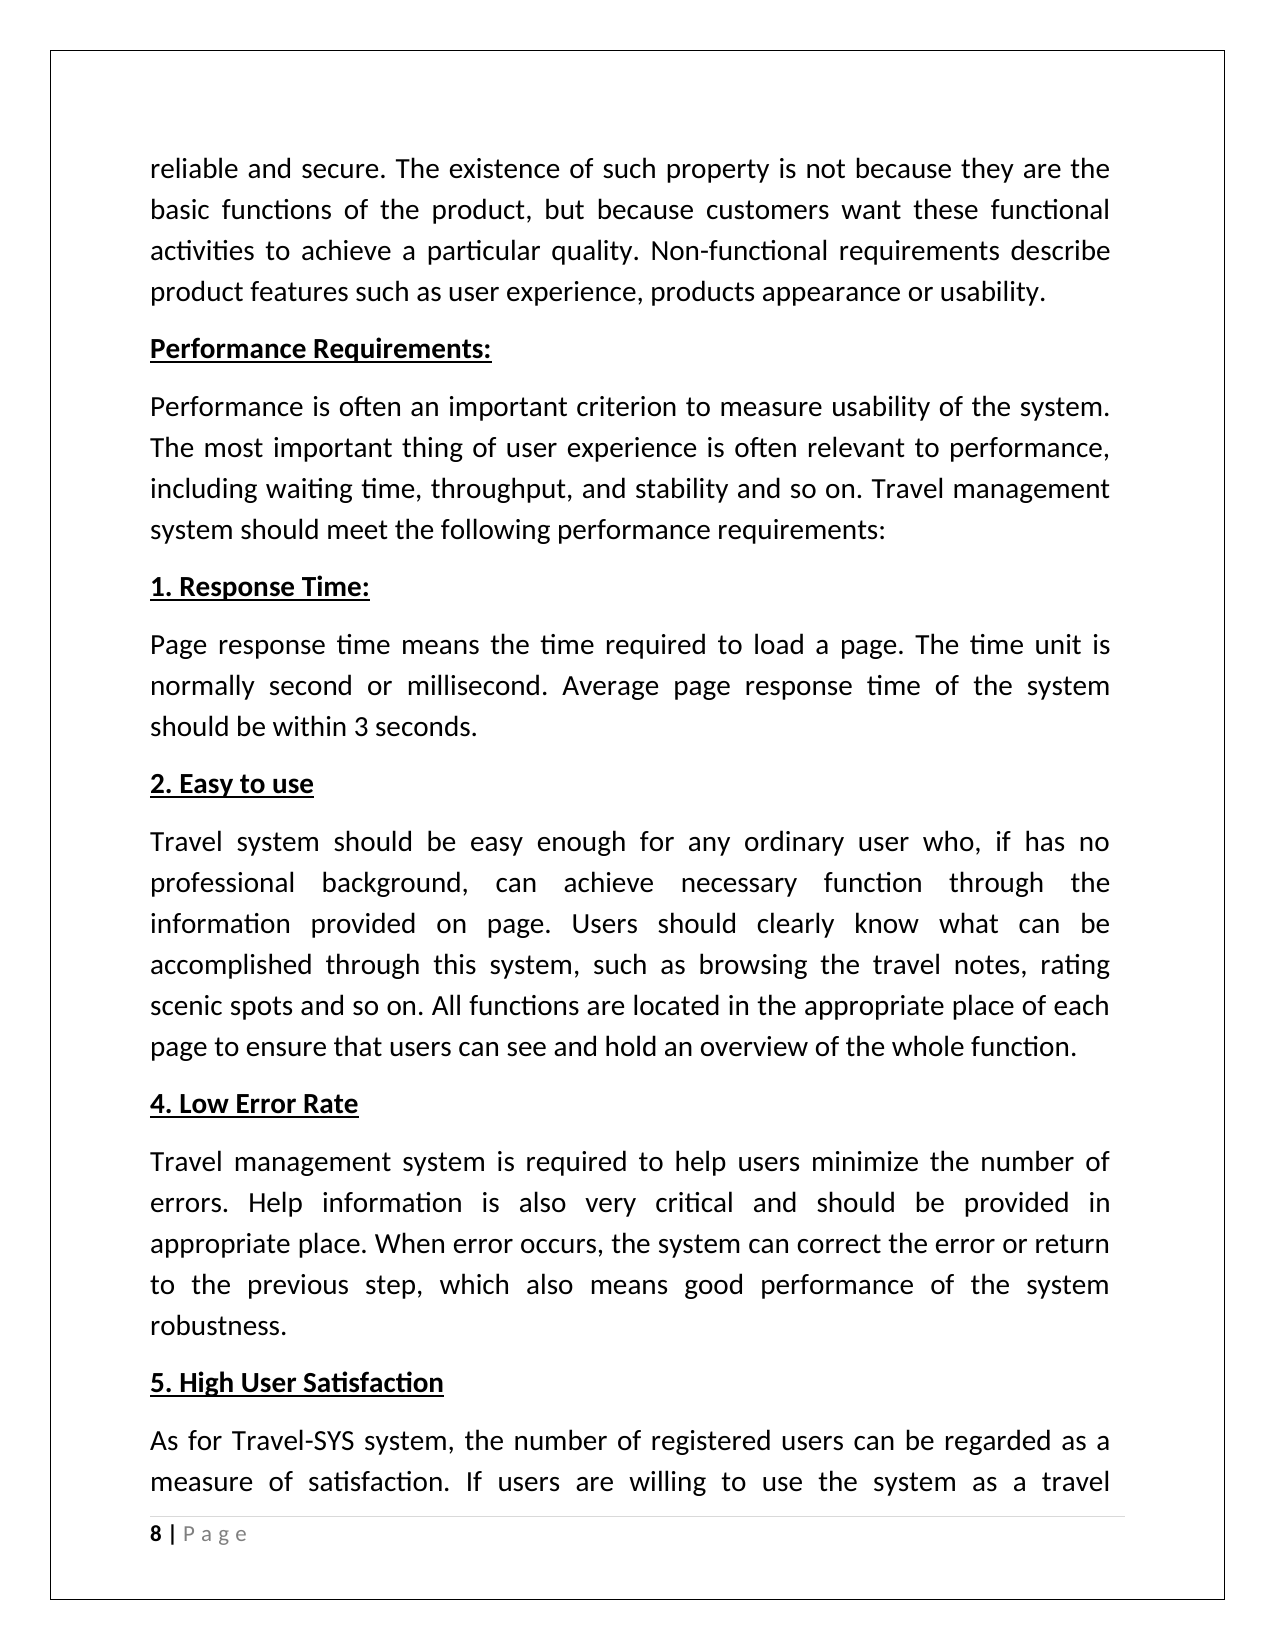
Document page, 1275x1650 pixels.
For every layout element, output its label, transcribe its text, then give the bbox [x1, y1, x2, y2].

text Page response time means the time required to load a page. The time unit is normally second or millisecond. Average page response time of the system should be within 3 seconds. [150, 626, 1112, 743]
text 5. High User Satisfaction [150, 1364, 1112, 1400]
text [150, 1422, 1112, 1498]
text Performance is often an important criterion to measure usability of the system. The most important thing of user experience is often relevant to performance, including waiting time, throughput, and stability and so on. Travel management system should meet the following performance requirements: [150, 388, 1112, 546]
text Travel management system is required to help users minimize the number of errors. Help information is also very critical and should be provided in appropriate place. When error occurs, the system can correct the error or return to the previous step, which also means good performance of the system robustness. [150, 1143, 1112, 1342]
text Travel system should be easy enough for any ordinary user who, if has no professional background, can achieve necessary function through the information provided on page. Users should clearly know what can be accomplished through this system, such as browsing the travel notes, rating scenic spots and so on. All functions are located in the appropriate place of each page to ensure that users can see and hold an overview of the whole function. [150, 823, 1112, 1063]
text Performance Requirements: [150, 330, 1112, 366]
text 2. Easy to use [150, 766, 1112, 801]
text 1. Response Time: [150, 568, 1112, 604]
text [150, 150, 1112, 308]
text 4. Low Error Rate [150, 1085, 1112, 1121]
